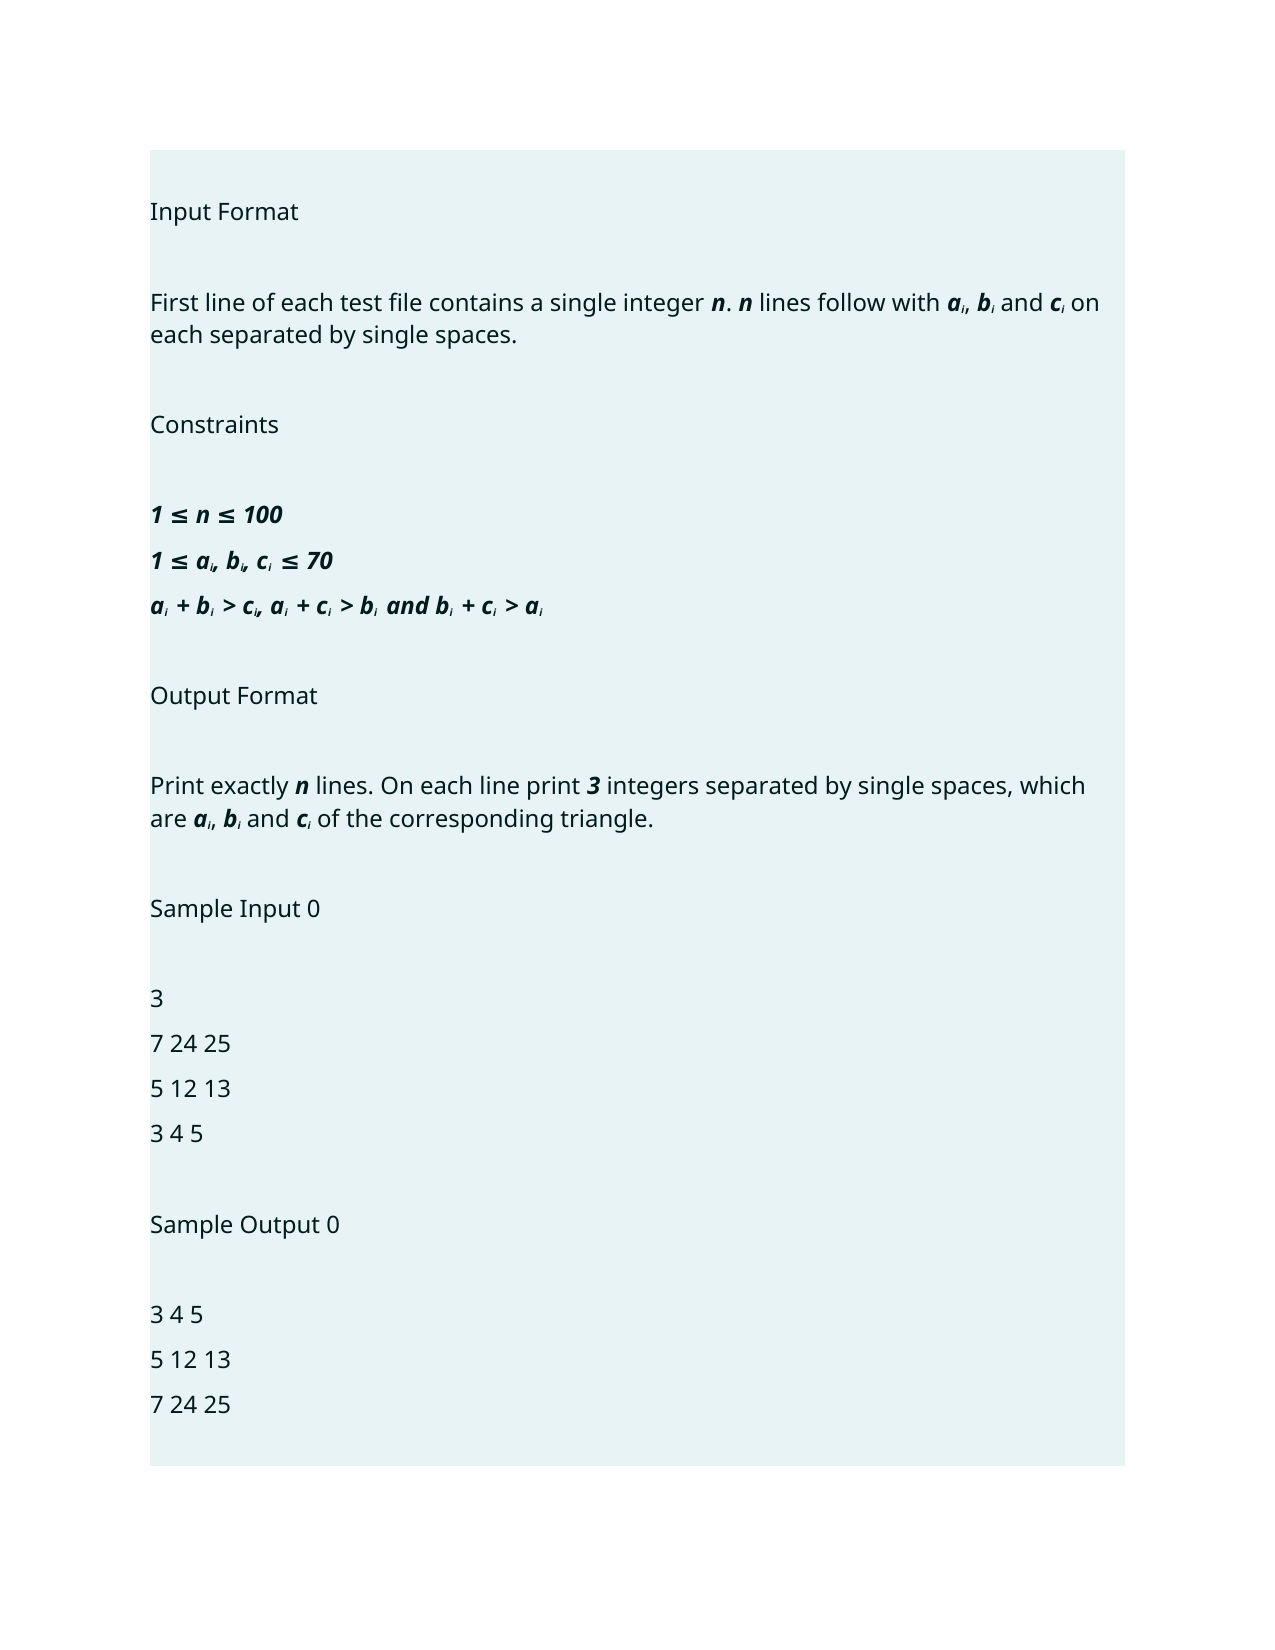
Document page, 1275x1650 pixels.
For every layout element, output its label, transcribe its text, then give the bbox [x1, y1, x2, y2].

text 1 ≤ ai, bi, ci ≤ 70 [150, 543, 1125, 576]
text 5 12 13 [150, 1072, 1125, 1105]
text 3 4 5 [150, 1298, 1125, 1330]
text 1 ≤ n ≤ 100 [150, 498, 1125, 531]
text 7 24 25 [150, 1027, 1125, 1060]
text 7 24 25 [150, 1388, 1125, 1421]
text 3 [150, 982, 1125, 1014]
text Sample Input 0 [150, 892, 1125, 924]
text ai + bi > ci, ai + ci > bi and bi + ci > ai [150, 588, 1125, 621]
text Sample Output 0 [150, 1207, 1125, 1240]
text 5 12 13 [150, 1343, 1125, 1375]
text 3 4 5 [150, 1117, 1125, 1150]
text Constraints [150, 408, 1125, 441]
text Print exactly n lines. On each line print 3 integers separated by single spaces, which are ai, bi and ci of the corresponding triangle. [150, 769, 1125, 834]
text Input Format [150, 195, 1125, 228]
text First line of each test file contains a single integer n. n lines follow with ai, bi and ci on each separated by single spaces. [150, 285, 1125, 351]
text Output Format [150, 679, 1125, 711]
